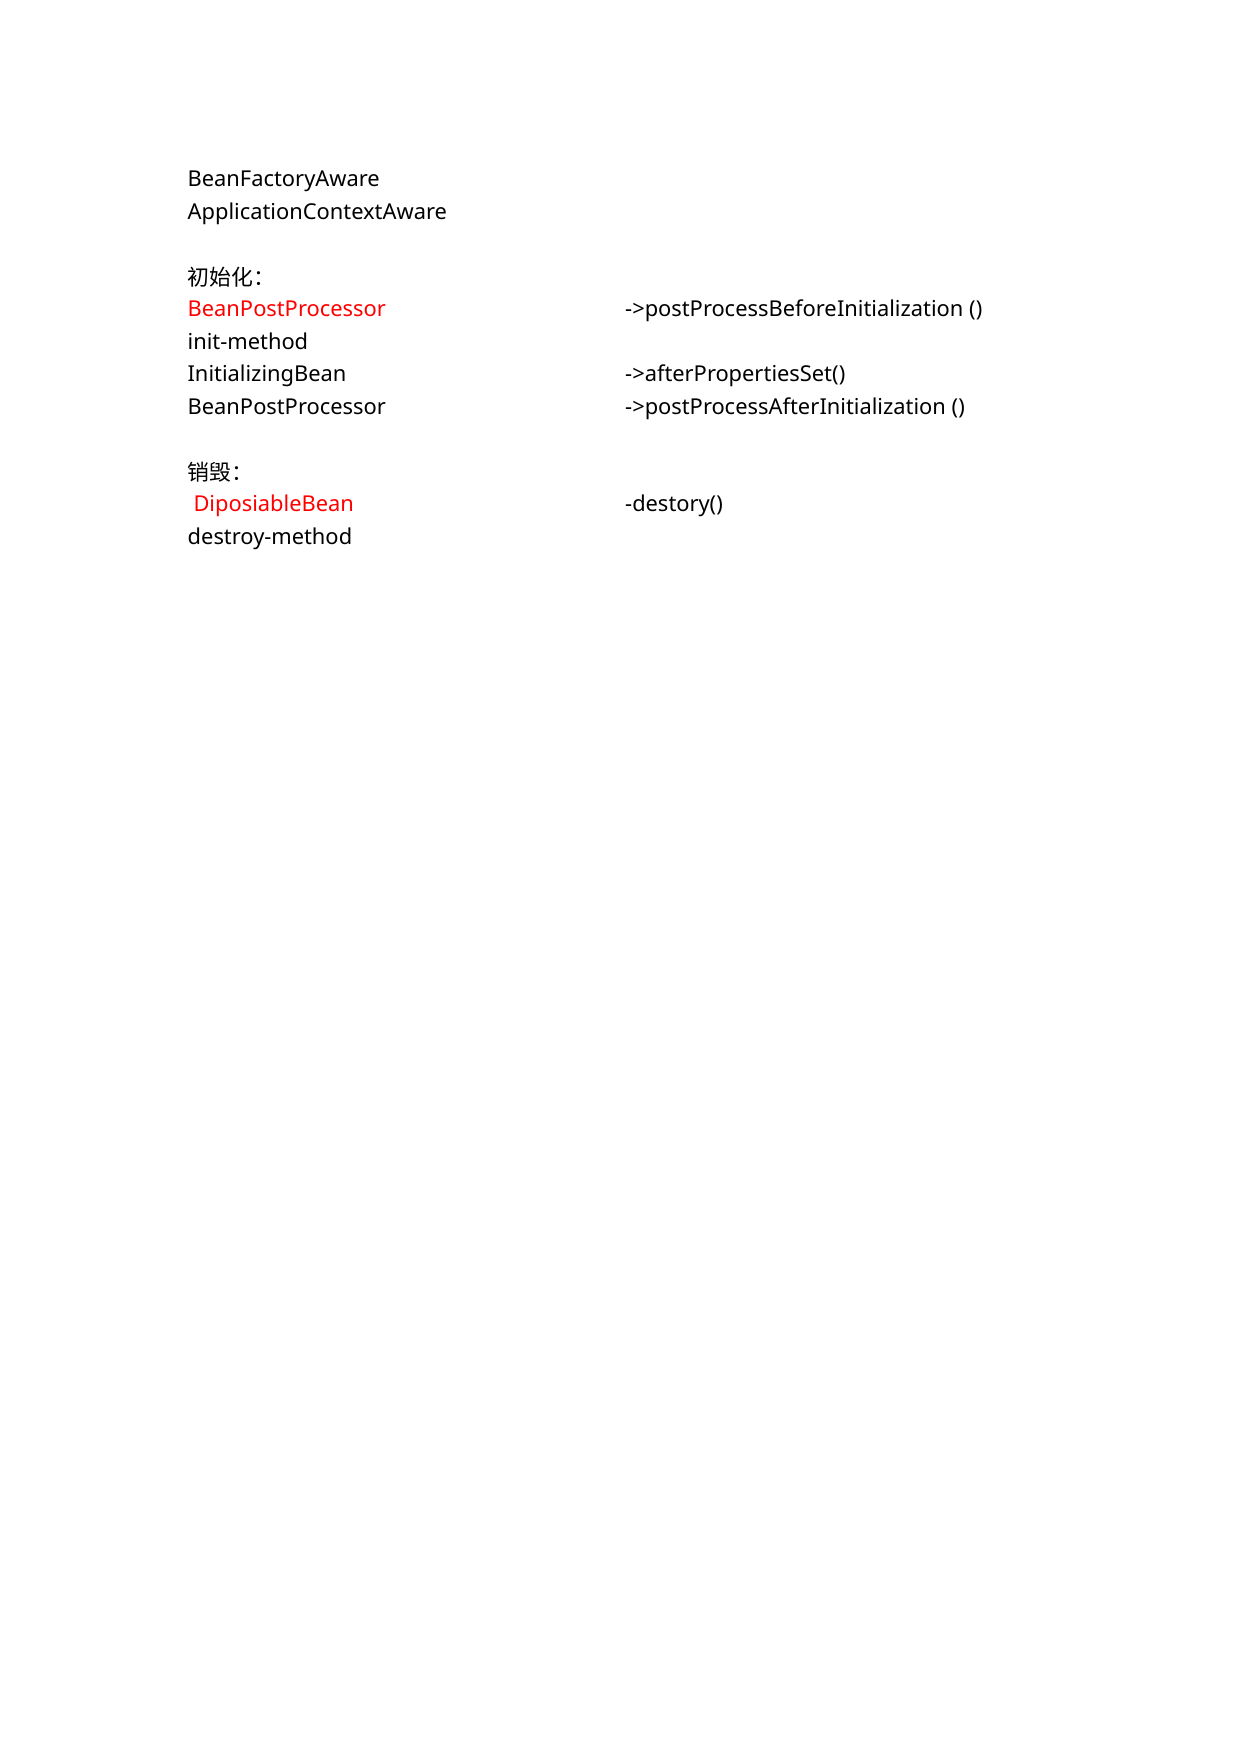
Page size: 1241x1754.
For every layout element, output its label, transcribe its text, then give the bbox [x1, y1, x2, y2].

text BeanPostProcessor ->postProcessBeforeInitialization () [187, 292, 1053, 324]
text InitializingBean ->afterPropertiesSet() [187, 357, 1053, 389]
text ApplicationContextAware [187, 194, 1053, 227]
text init-method [187, 324, 1053, 357]
text BeanFactoryAware [187, 162, 1053, 194]
text DiposiableBean -destory() [187, 487, 1053, 519]
text BeanPostProcessor ->postProcessAfterInitialization () [187, 389, 1053, 422]
text destroy-method [187, 519, 1053, 552]
text 销毁： [187, 454, 1053, 487]
text 初始化： [187, 259, 1053, 292]
